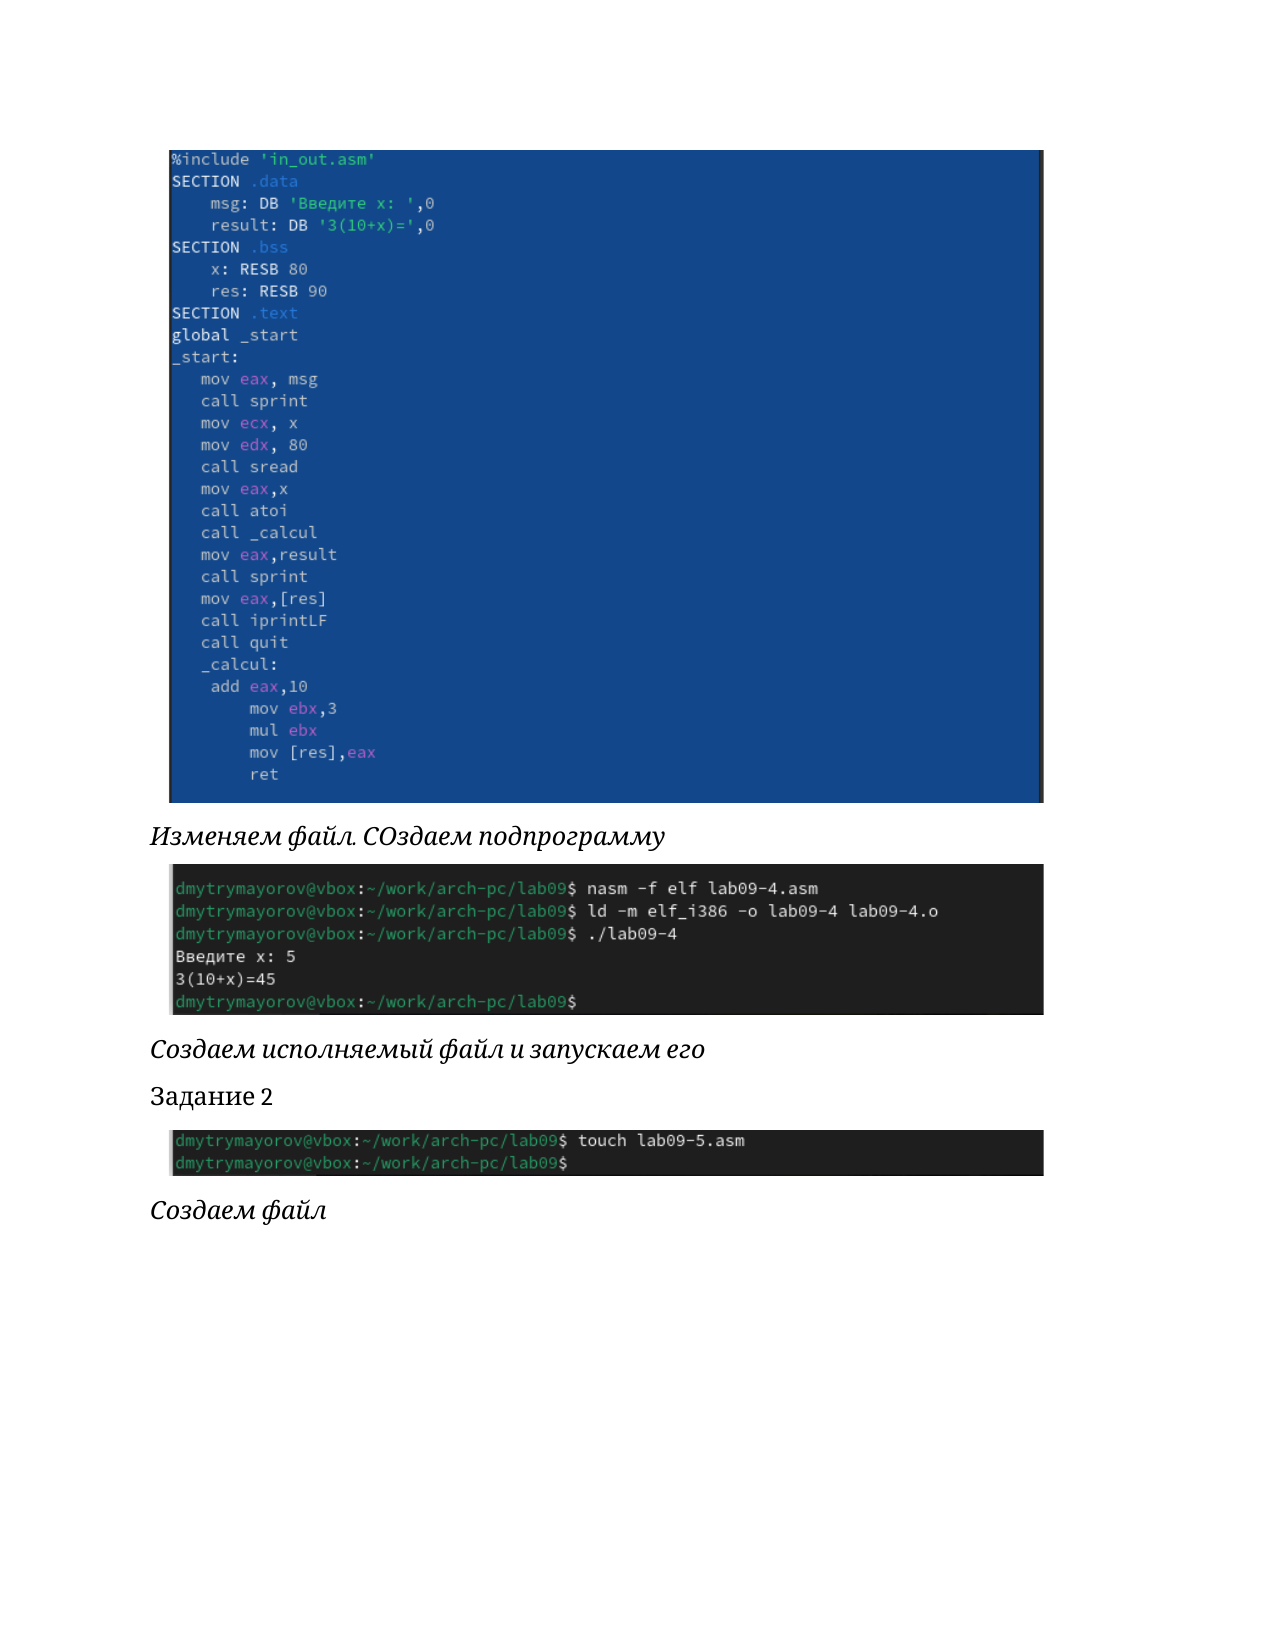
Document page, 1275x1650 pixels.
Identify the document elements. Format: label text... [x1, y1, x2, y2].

text Создаем файл [150, 1197, 1125, 1226]
text Задание 2 [150, 1083, 1125, 1112]
picture [168, 150, 1044, 803]
text Создаем исполняемый файл и запускаем его [150, 1036, 1125, 1064]
text Изменяем файл. СОздаем подпрограмму [150, 823, 1125, 852]
picture [168, 1130, 1044, 1176]
picture [168, 864, 1044, 1015]
